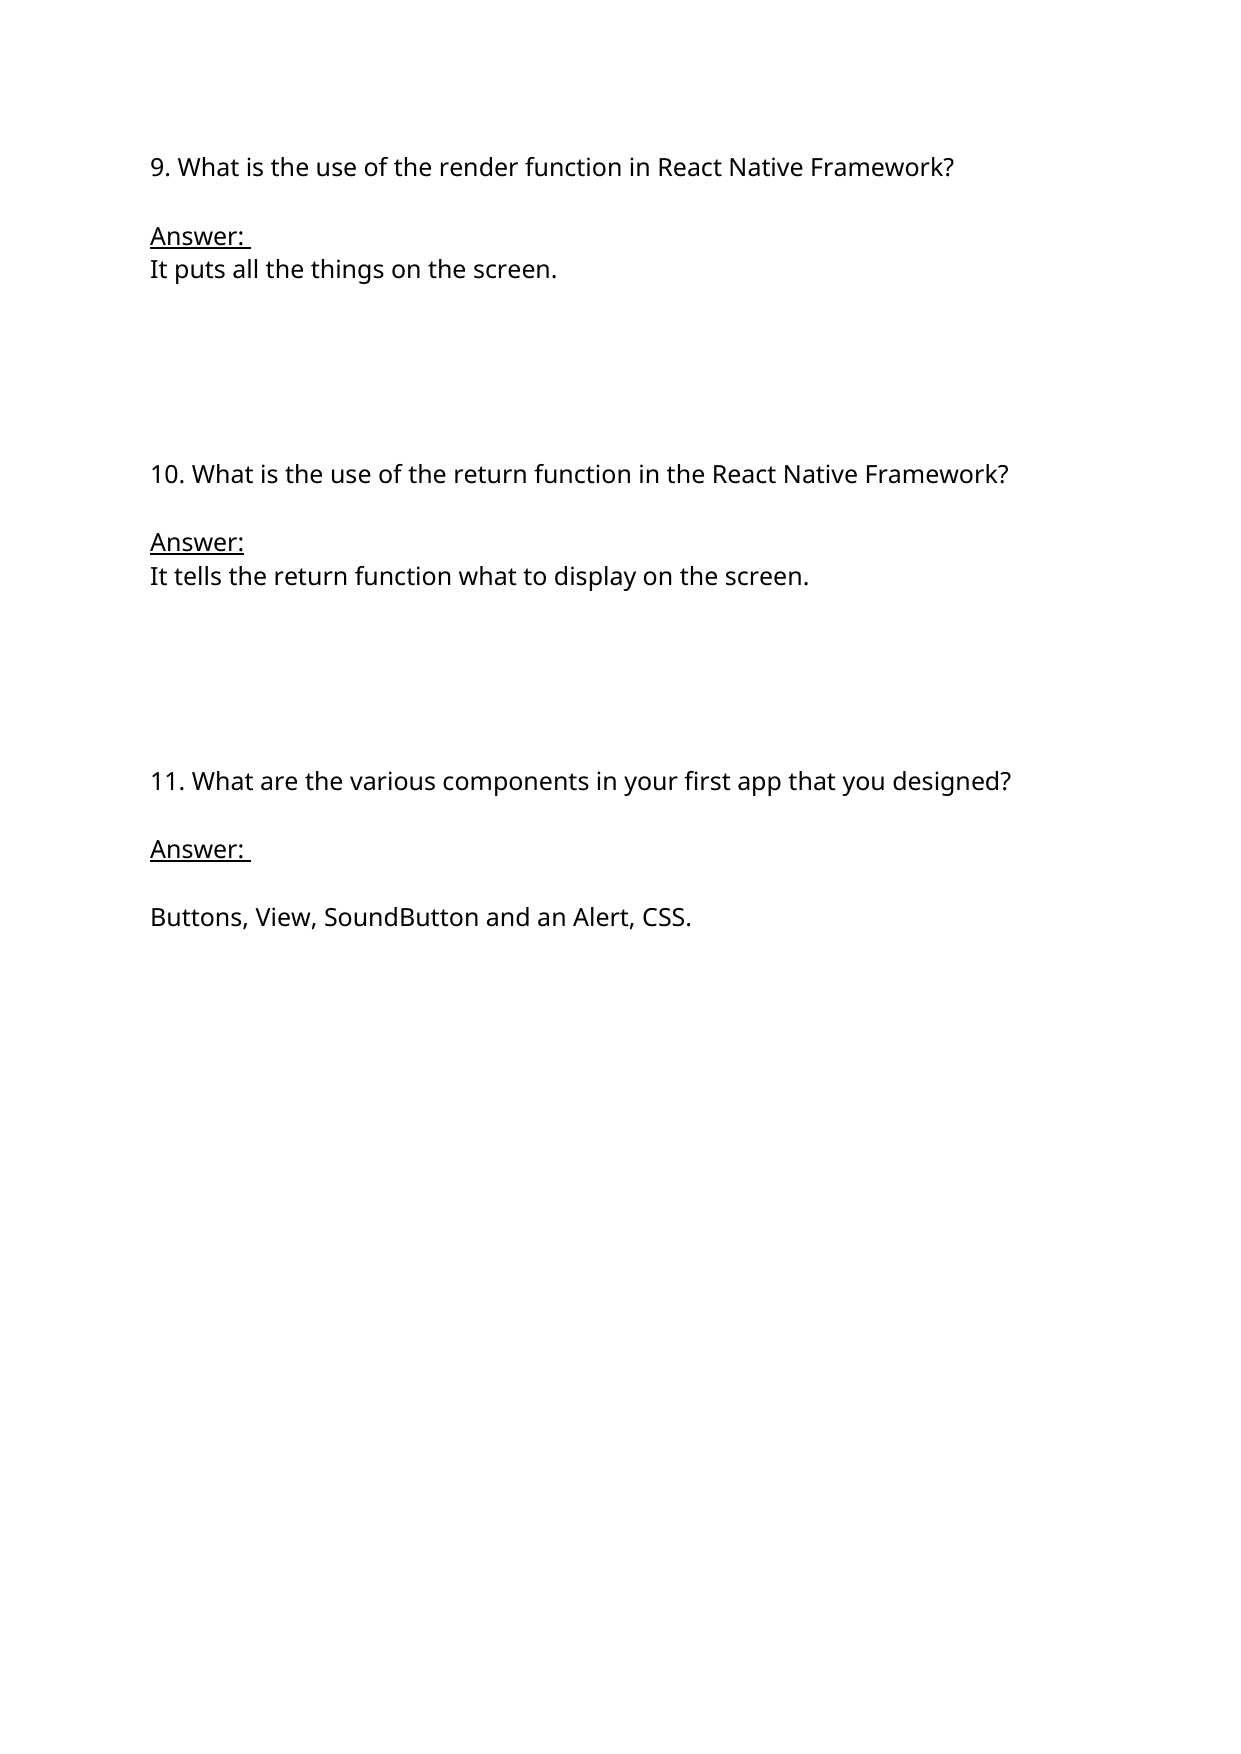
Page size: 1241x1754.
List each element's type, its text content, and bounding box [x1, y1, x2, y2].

text It tells the return function what to display on the screen. [150, 559, 1090, 593]
text Buttons, View, SoundButton and an Alert, CSS. [150, 899, 1090, 933]
text Answer: [150, 218, 1090, 252]
text Answer: [150, 525, 1090, 559]
text It puts all the things on the screen. [150, 252, 1090, 286]
text Answer: [150, 831, 1090, 865]
text 10. What is the use of the return function in the React Native Framework? [150, 457, 1090, 491]
text 11. What are the various components in your first app that you designed? [150, 763, 1090, 797]
text 9. What is the use of the render function in React Native Framework? [150, 150, 1090, 184]
